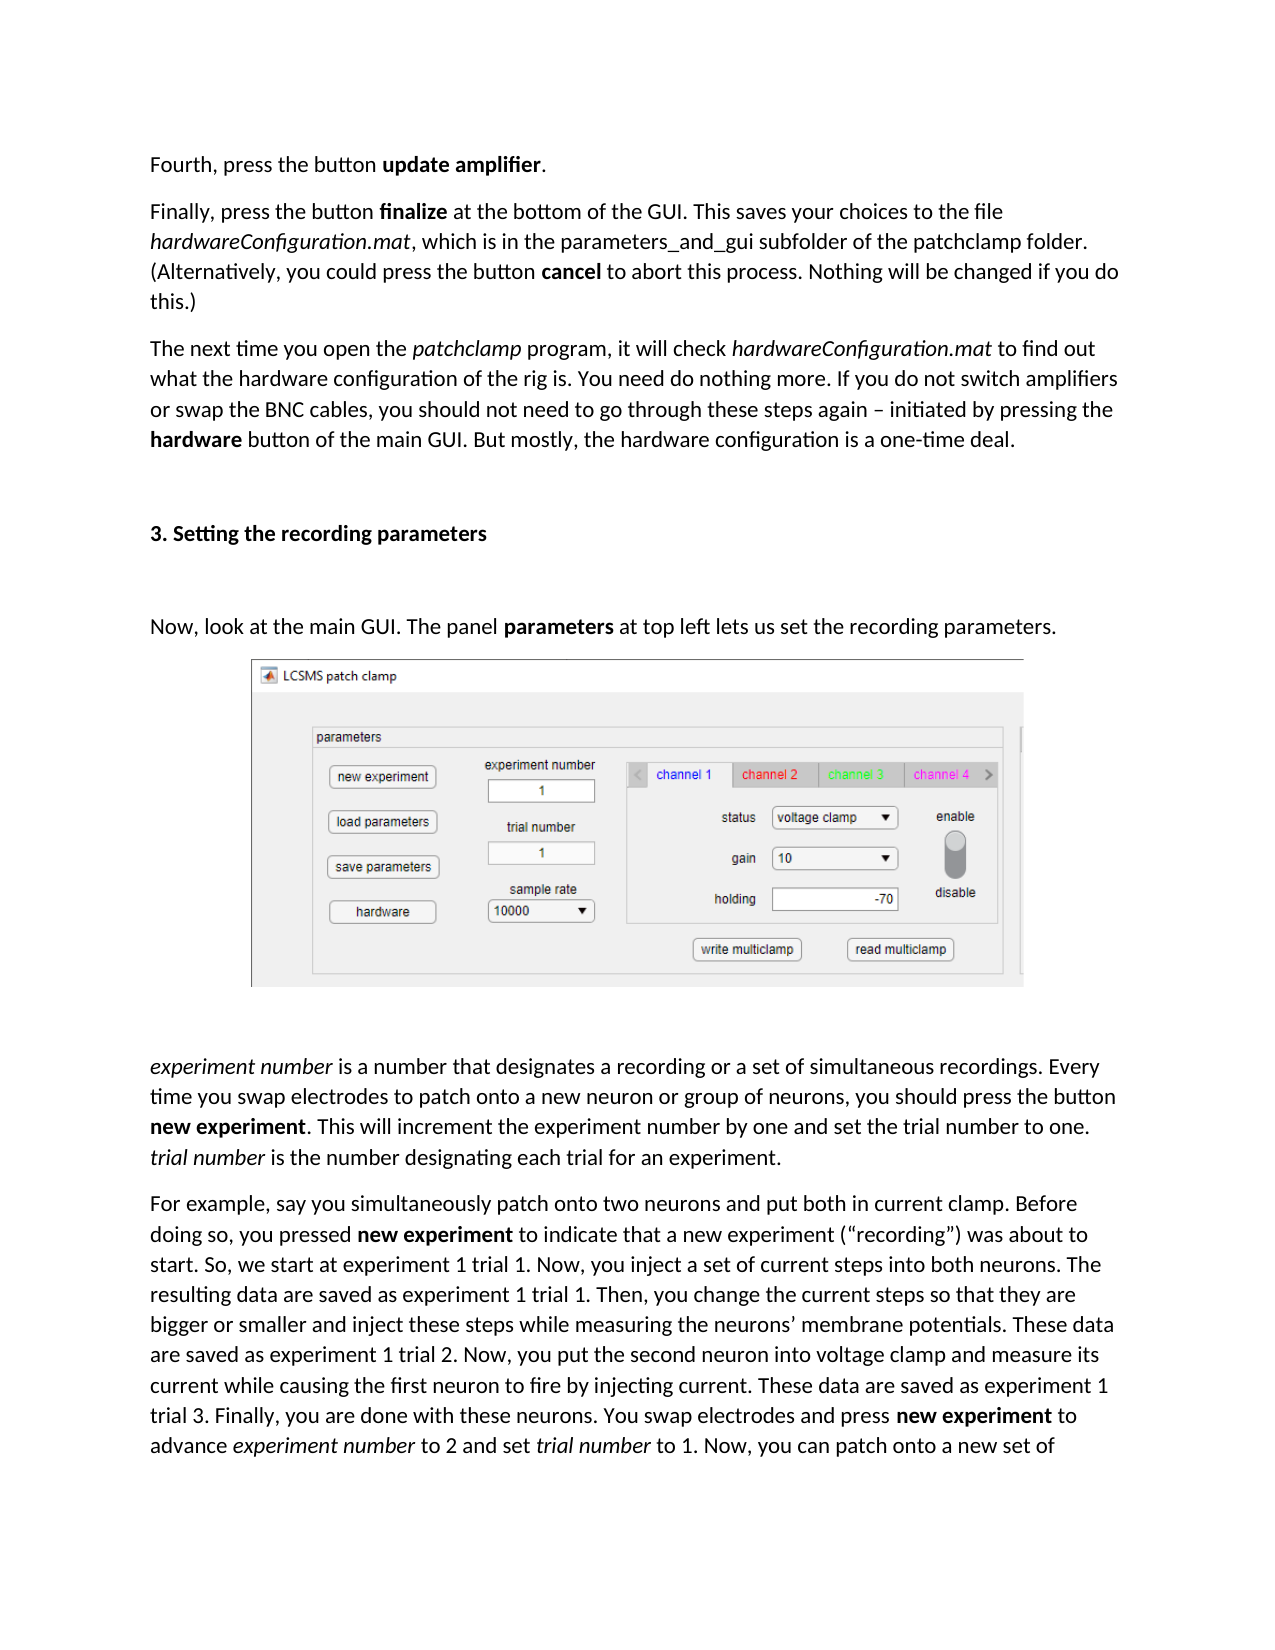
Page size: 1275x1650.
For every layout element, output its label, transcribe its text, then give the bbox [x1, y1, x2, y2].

text Finally, press the button finalize at the bottom of the GUI. This saves your choices to the file hardwareConfiguration.mat, which is in the parameters_and_gui subfolder of the patchclamp folder. (Alternatively, you could press the button cancel to abort this process. Nothing will be changed if you do this.) [150, 197, 1125, 316]
picture [251, 659, 1024, 987]
text Fourth, press the button update amplifier. [150, 150, 1125, 178]
text experiment number is a number that designates a recording or a set of simultaneous recordings. Every time you swap electrodes to patch onto a new neuron or group of neurons, you should press the button new experiment. This will increment the experiment number by one and set the trial number to one. trial number is the number designating each trial for an experiment. [150, 1052, 1125, 1171]
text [150, 1189, 1125, 1459]
text 3. Setting the recording parameters [150, 519, 1125, 547]
text The next time you open the patchclamp program, it will check hardwareConfiguration.mat to find out what the hardware configuration of the rig is. You need do nothing more. If you do not switch amplifiers or swap the BNC cables, you should not need to go through these steps again – initiated by pressing the hardware button of the main GUI. But mostly, the hardware configuration is a one-time deal. [150, 334, 1125, 453]
text Now, look at the main GUI. The panel parameters at top left lets us set the recording parameters. [150, 612, 1125, 641]
